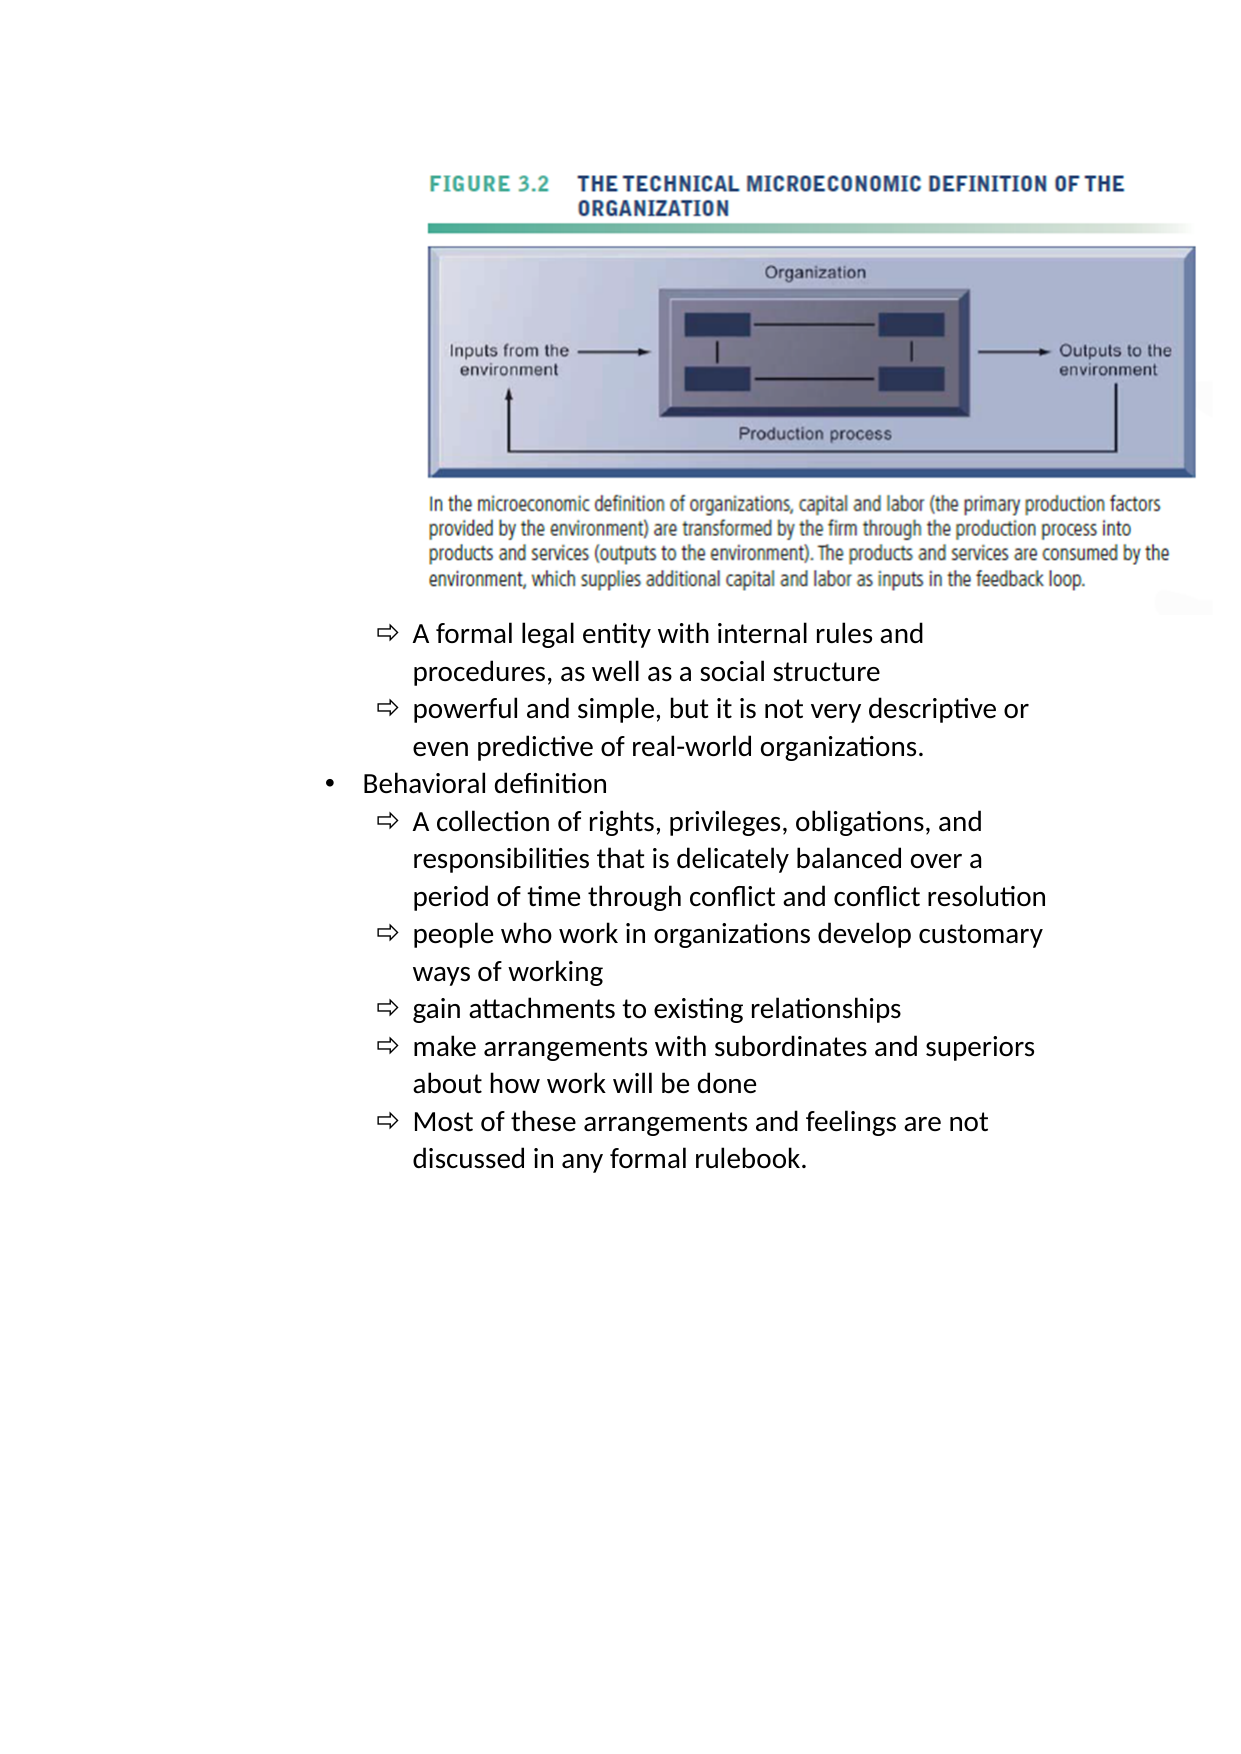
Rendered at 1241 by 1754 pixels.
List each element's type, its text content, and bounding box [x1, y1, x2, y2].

list powerful and simple, but it is not very descriptive or even predictive of real-world organizations. [375, 689, 1053, 764]
list make arrangements with subordinates and superiors about how work will be done [375, 1027, 1053, 1102]
list people who work in organizations develop customary ways of working [375, 914, 1053, 989]
picture [412, 164, 1213, 615]
list A collection of rights, privileges, obligations, and responsibilities that is delicately balanced over a period of time through conflict and conflict resolution [375, 802, 1053, 914]
list A formal legal entity with internal rules and procedures, as well as a social structure [375, 614, 1053, 689]
list Behavioral definition [325, 764, 1053, 802]
list gain attachments to existing relationships [375, 989, 1053, 1027]
list Most of these arrangements and feelings are not discussed in any formal rulebook. [375, 1102, 1053, 1177]
